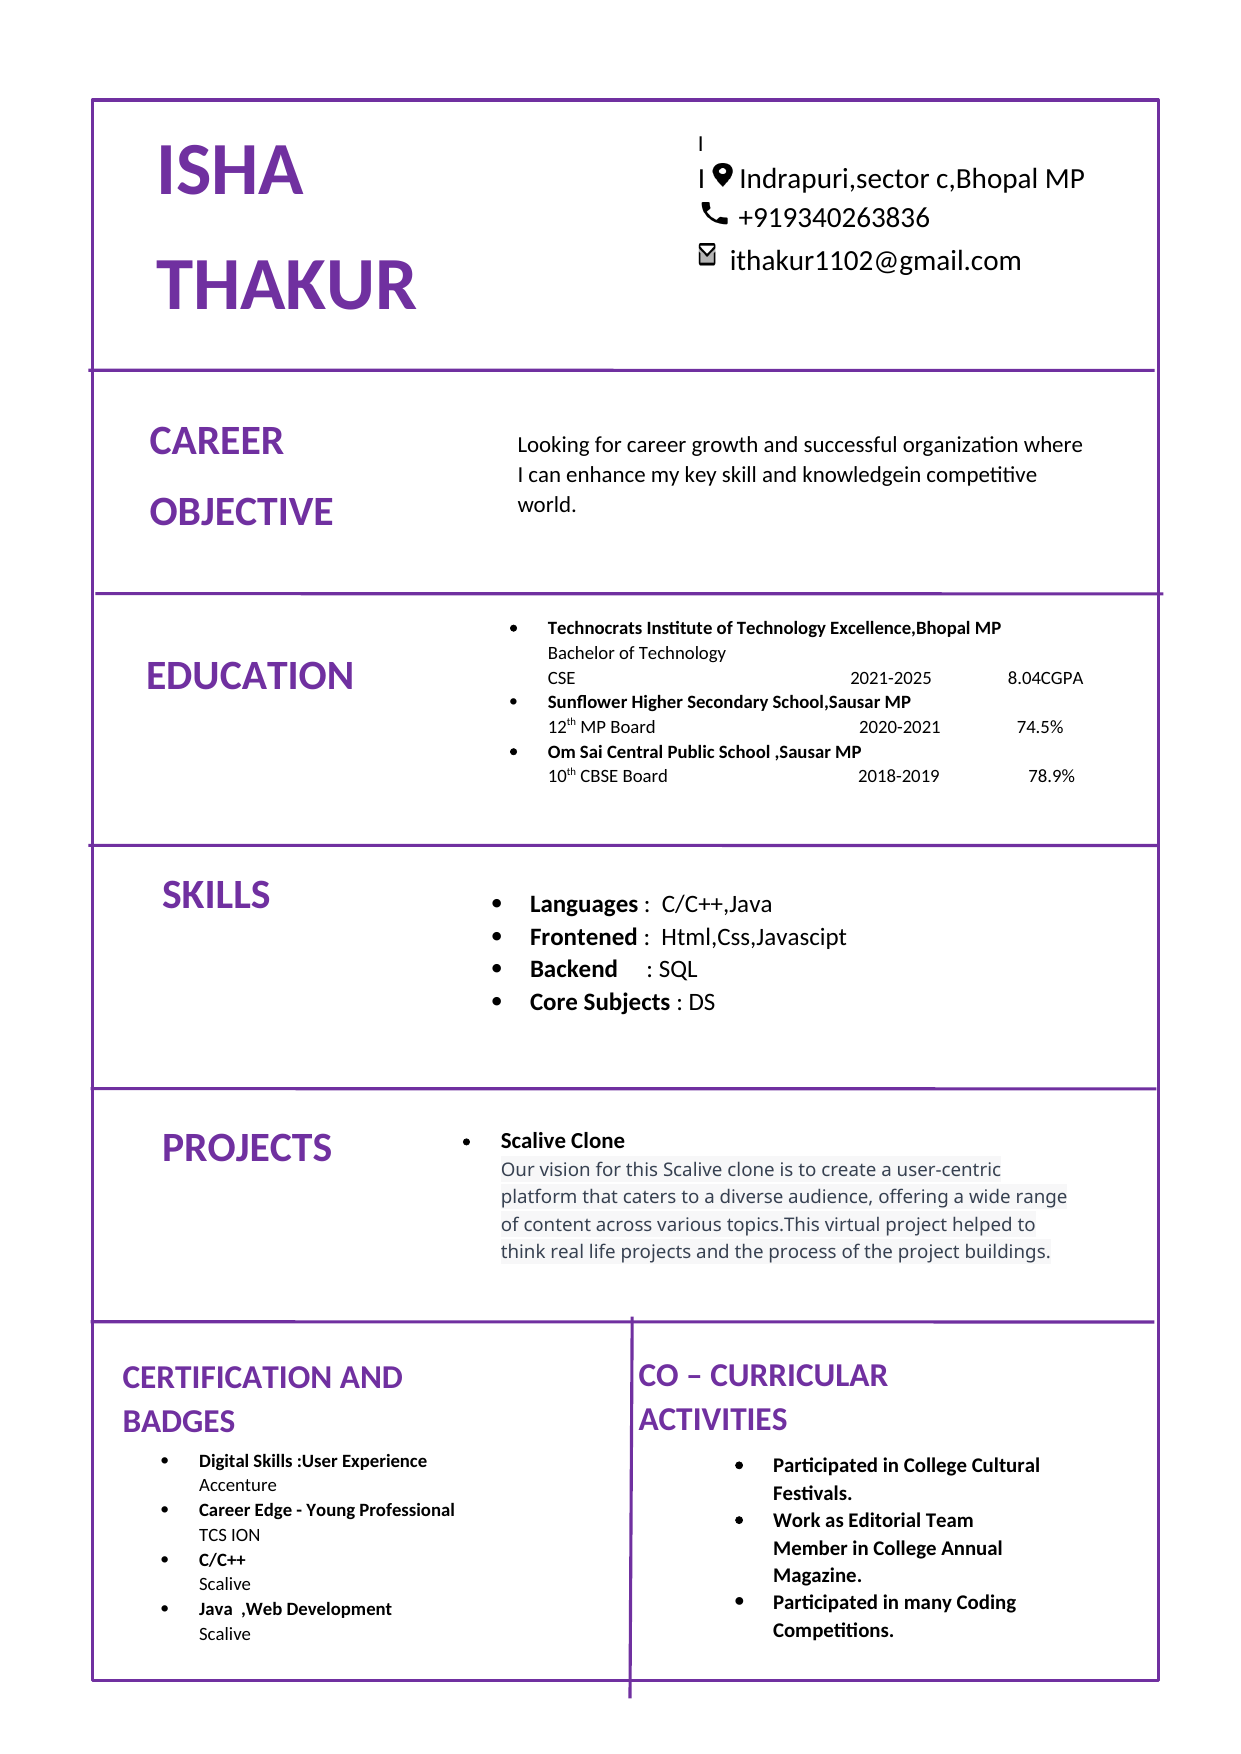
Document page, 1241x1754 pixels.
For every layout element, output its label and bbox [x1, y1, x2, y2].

picture [705, 161, 740, 189]
picture [697, 198, 732, 228]
picture [697, 237, 717, 271]
